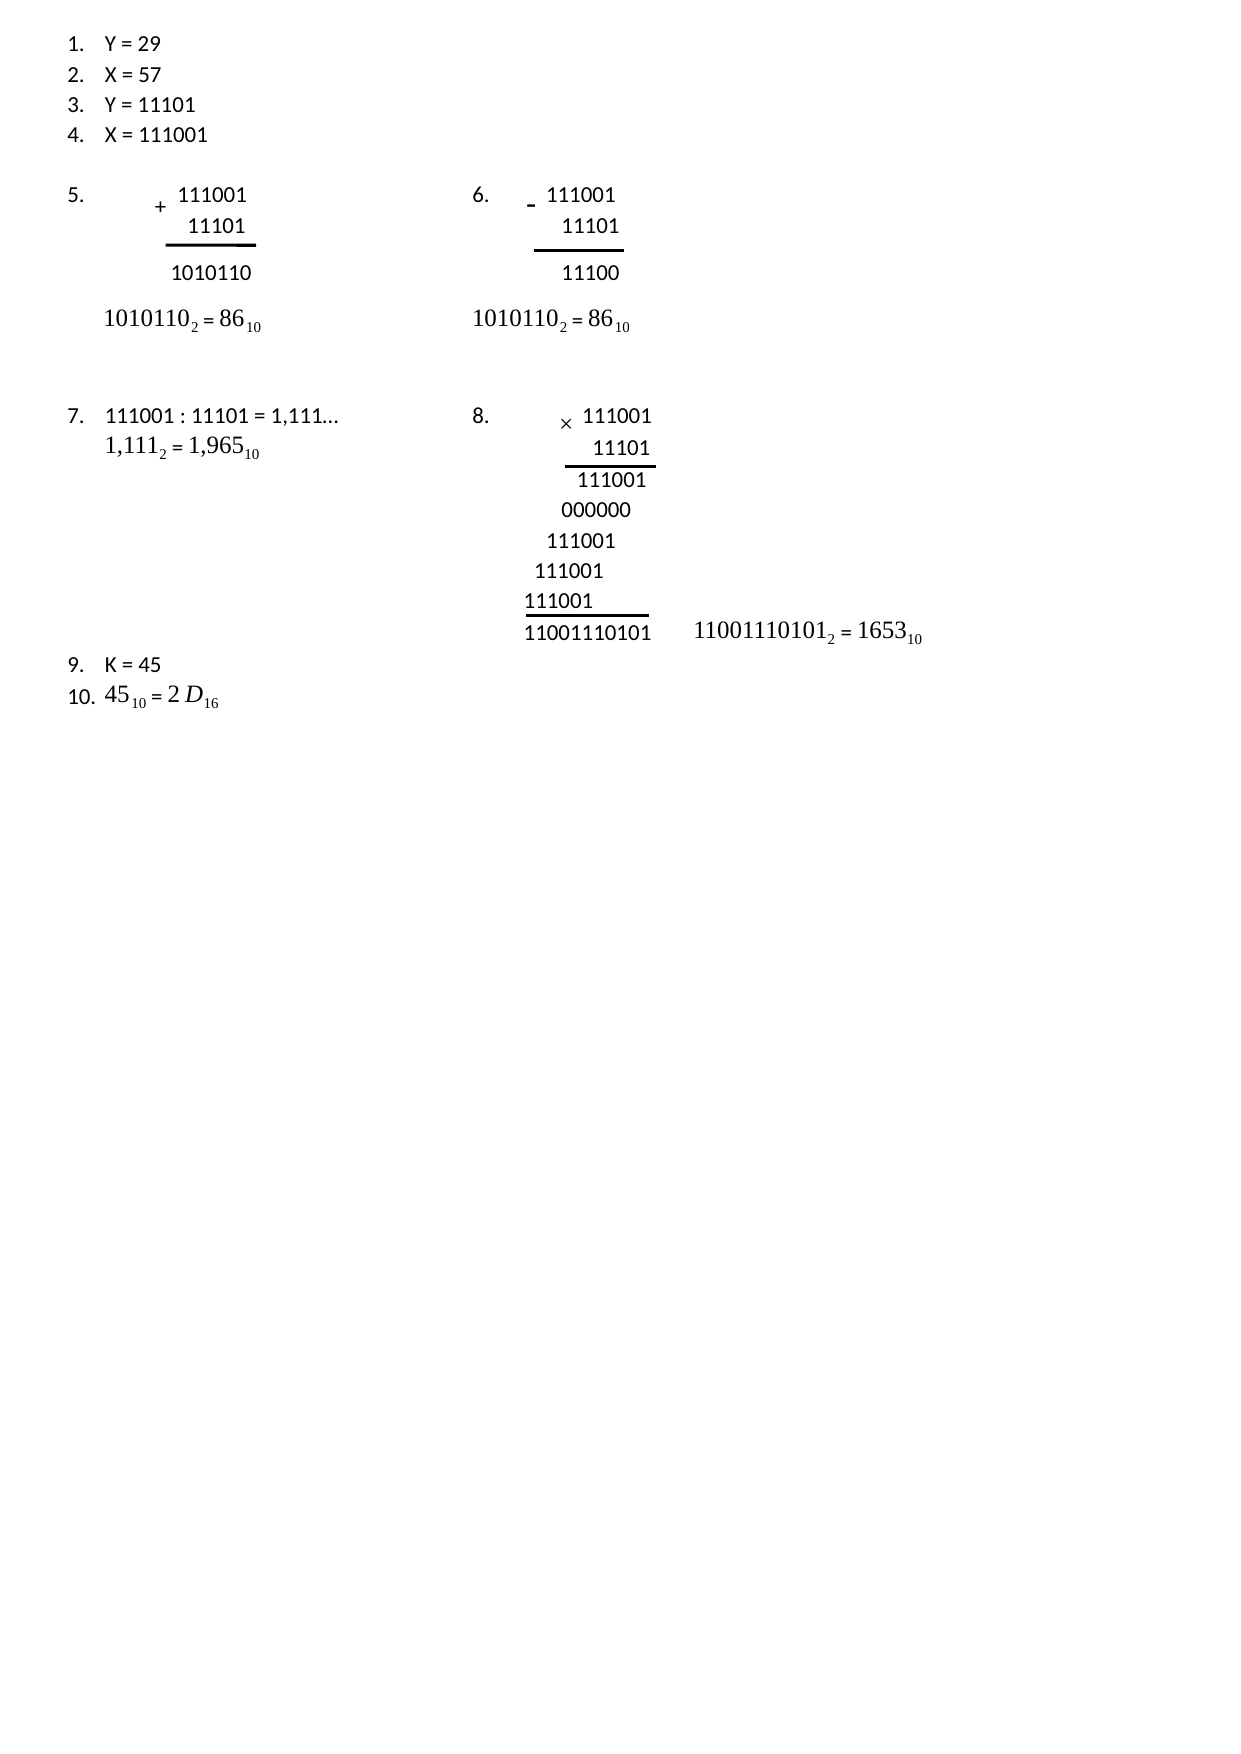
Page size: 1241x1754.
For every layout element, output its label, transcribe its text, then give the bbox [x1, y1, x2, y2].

list Y = 29 [67, 29, 1211, 58]
text = = [29, 304, 1211, 336]
list K = 45 [67, 650, 1211, 678]
list 000000 [104, 496, 1211, 524]
text 1010110 11100 [29, 258, 1211, 286]
list 111001 [104, 465, 1211, 493]
list = [67, 680, 1211, 712]
list Y = 11101 [67, 90, 1211, 118]
list X = 57 [67, 60, 1211, 88]
list = 11101 [104, 432, 1211, 463]
list X = 111001 [67, 120, 1211, 148]
list 111001 [104, 526, 1211, 554]
list 11101 11101 [177, 211, 1211, 239]
list 111001 6. 111001 [67, 181, 1211, 209]
list 111001 : 11101 = 1,111… 8. 111001 [67, 402, 1211, 430]
list 111001 [104, 556, 1211, 584]
list 111001 [104, 586, 1211, 614]
list 11001110101 = [104, 616, 1211, 648]
